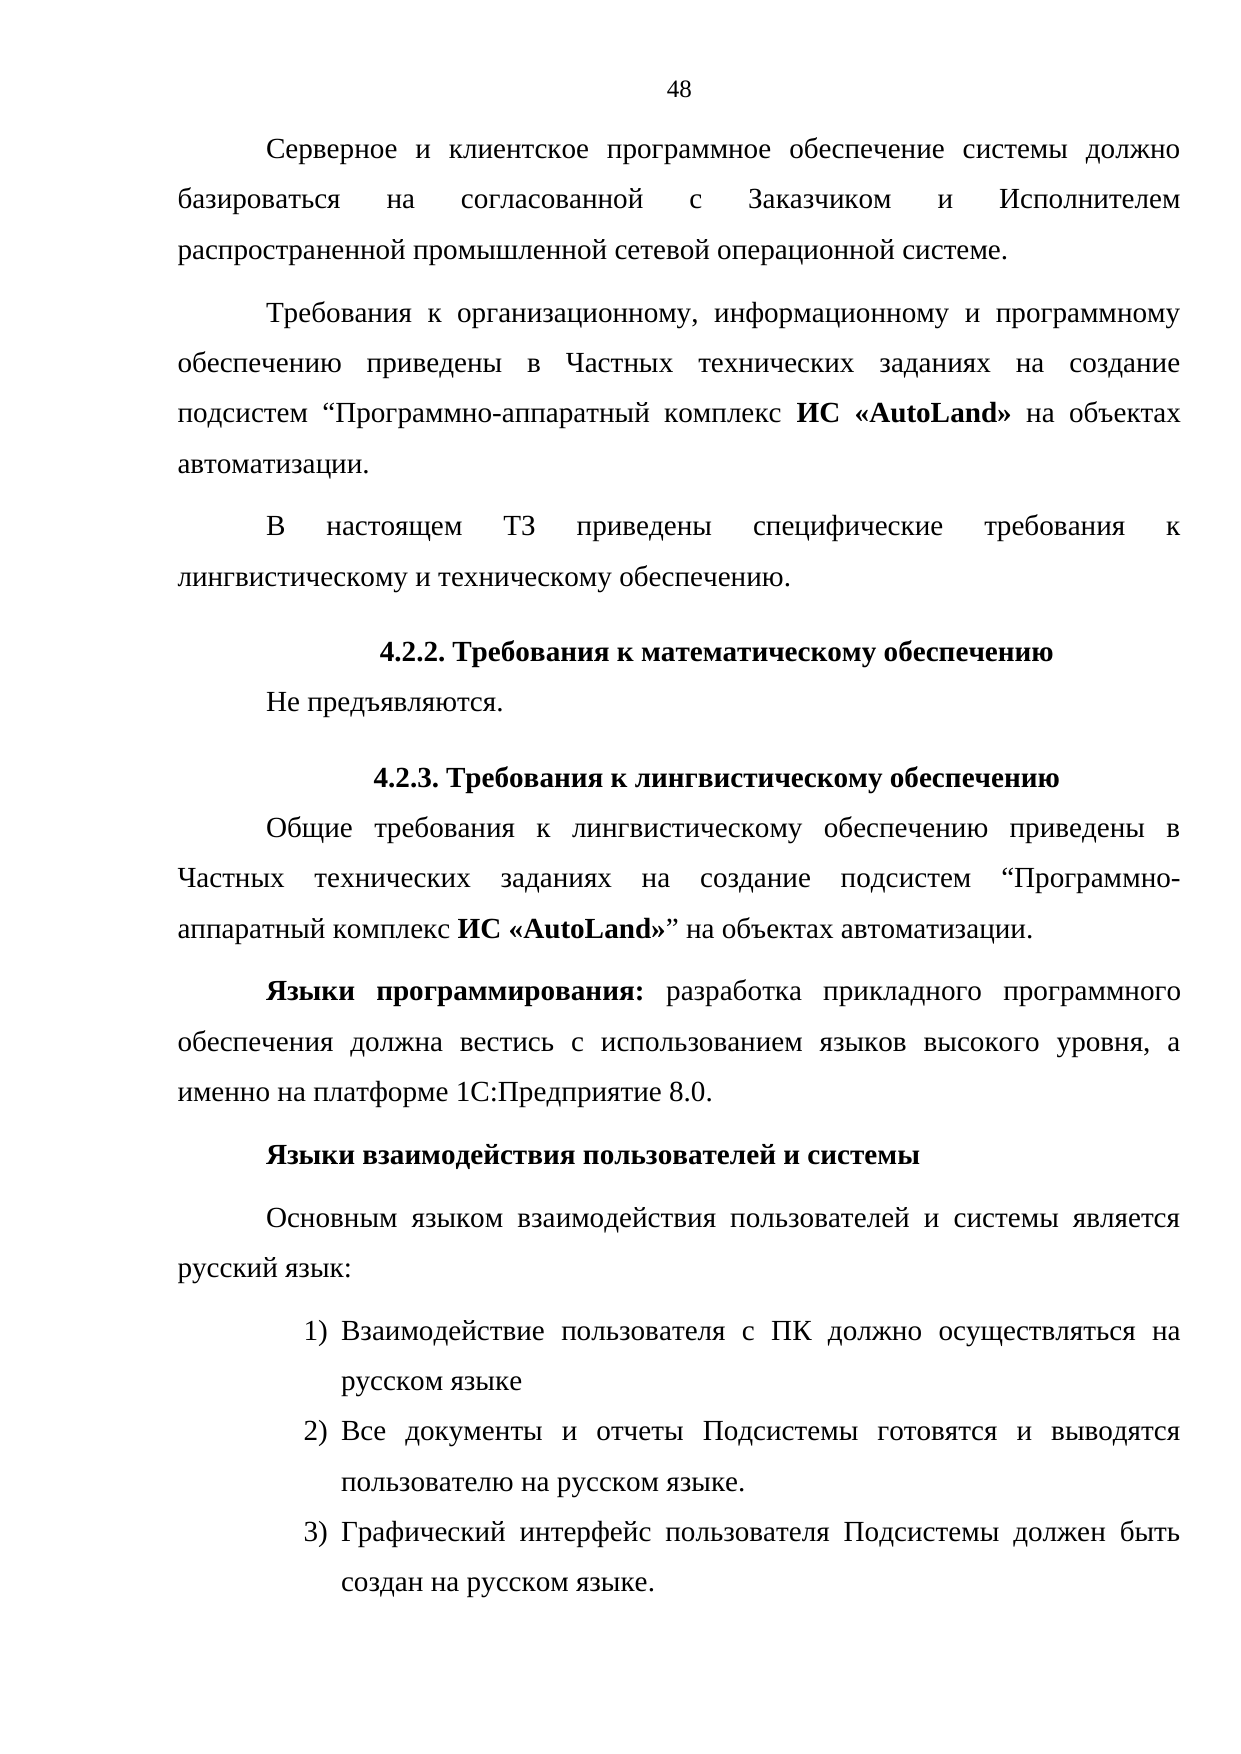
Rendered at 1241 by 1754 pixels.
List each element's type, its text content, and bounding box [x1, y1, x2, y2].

text Основным языком взаимодействия пользователей и системы является русский язык: [177, 1200, 1181, 1284]
text Серверное и клиентское программное обеспечение системы должно базироваться на согласованной с Заказчиком и Исполнителем распространенной промышленной сетевой операционной системе. [177, 131, 1181, 266]
list Взаимодействие пользователя с ПК должно осуществляться на русском языке [303, 1313, 1181, 1397]
text Языки программирования: разработка прикладного программного обеспечения должна вестись с использованием языков высокого уровня, а именно на платформе 1С:Предприятие 8.0. [177, 973, 1181, 1108]
subtitle Требования к лингвистическому обеспечению [252, 760, 1181, 793]
subtitle Требования к математическому обеспечению [252, 634, 1181, 668]
text В настоящем ТЗ приведены специфические требования к лингвистическому и техническому обеспечению. [177, 508, 1181, 592]
list Графический интерфейс пользователя Подсистемы должен быть создан на русском языке. [303, 1514, 1181, 1598]
text Не предъявляются. [177, 684, 1181, 718]
text Требования к организационному, информационному и программному обеспечению приведены в Частных технических заданиях на создание подсистем “Программно-аппаратный комплекс ИС «AutoLand» на объектах автоматизации. [177, 295, 1181, 479]
text Общие требования к лингвистическому обеспечению приведены в Частных технических заданиях на создание подсистем “Программно-аппаратный комплекс ИС «AutoLand»” на объектах автоматизации. [177, 810, 1181, 944]
list Все документы и отчеты Подсистемы готовятся и выводятся пользователю на русском языке. [303, 1413, 1181, 1497]
text Языки взаимодействия пользователей и системы [177, 1137, 1181, 1171]
